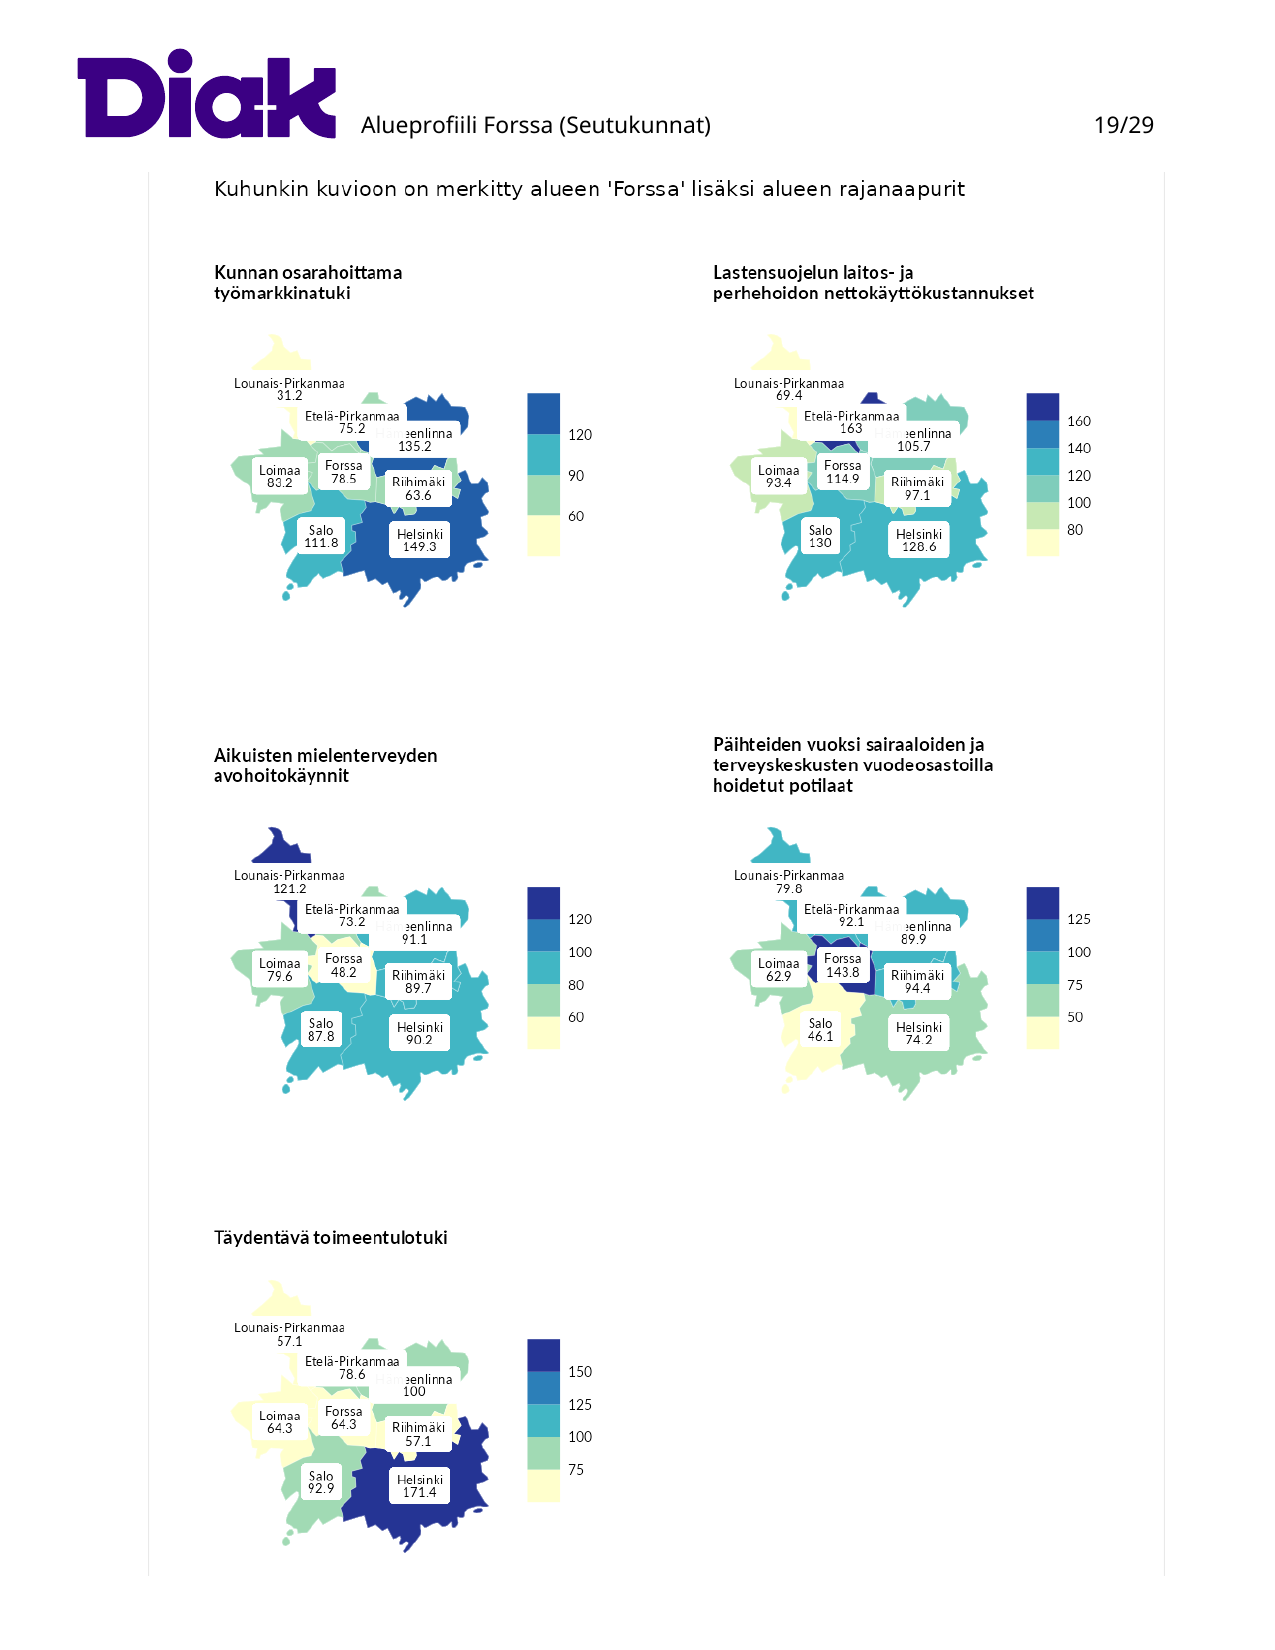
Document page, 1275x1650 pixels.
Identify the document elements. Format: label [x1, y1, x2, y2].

picture [93, 172, 1219, 1576]
